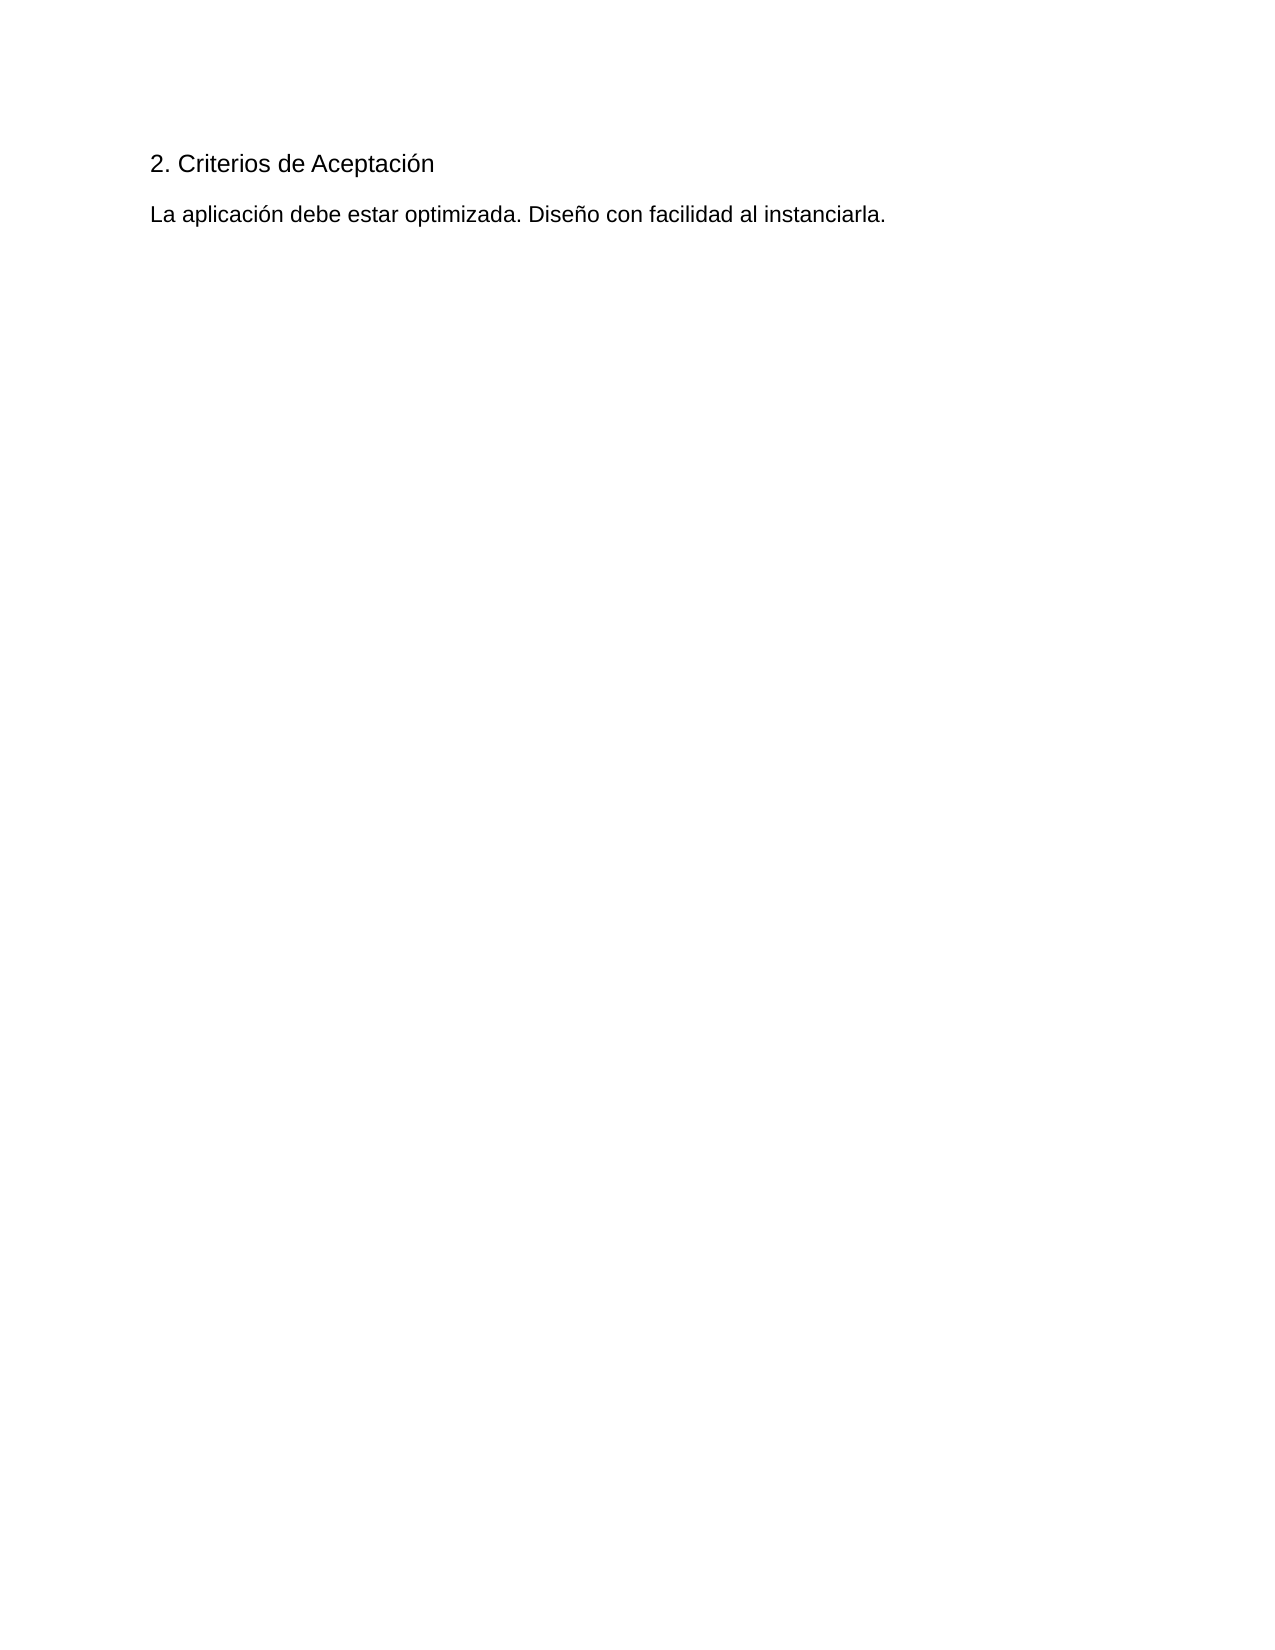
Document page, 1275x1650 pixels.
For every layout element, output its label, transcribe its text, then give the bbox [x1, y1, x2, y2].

text La aplicación debe estar optimizada. Diseño con facilidad al instanciarla. [150, 199, 1125, 228]
text 2. Criterios de Aceptación [150, 150, 1125, 179]
